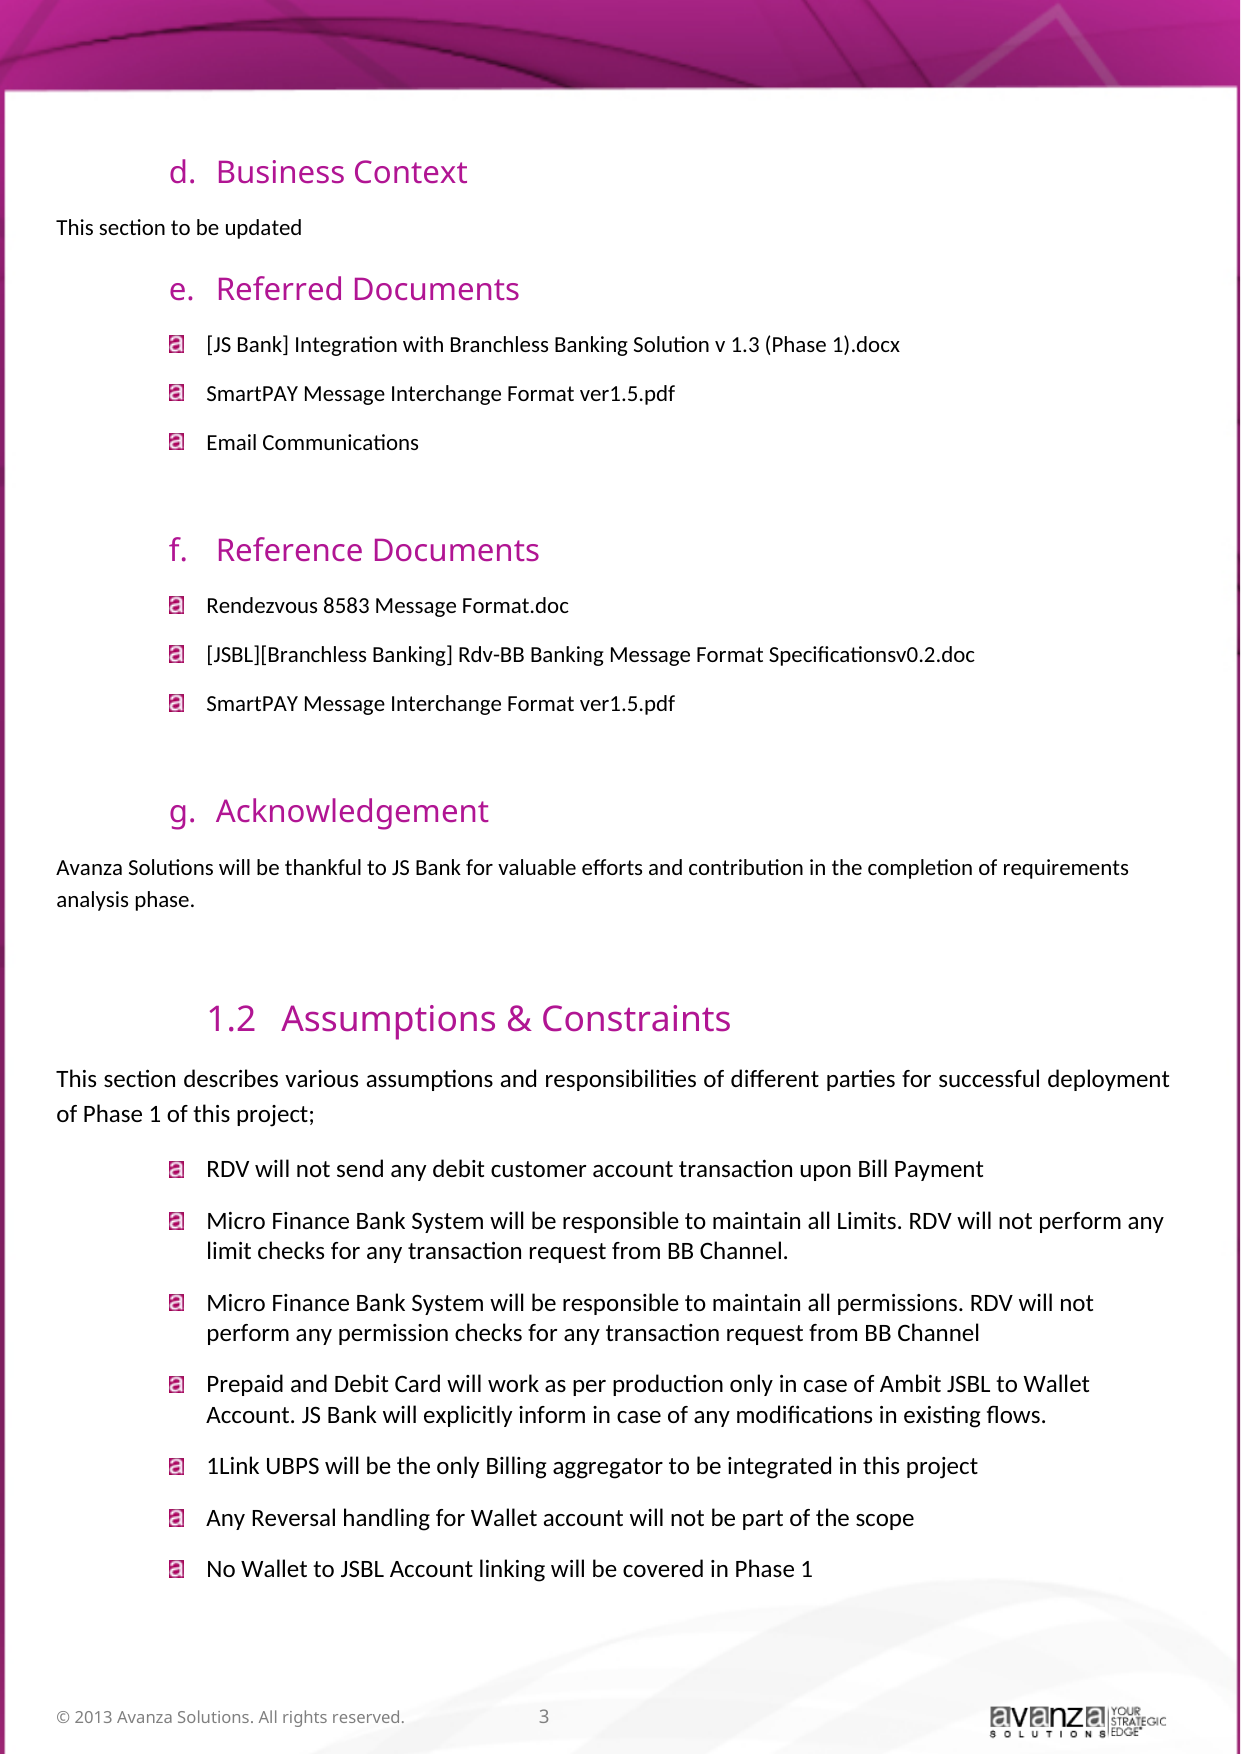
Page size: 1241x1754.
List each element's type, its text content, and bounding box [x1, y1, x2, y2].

text [JSBL][Branchless Banking] Rdv-BB Banking Message Format Specificationsv0.2.doc [169, 640, 1172, 668]
text Assumptions & Constraints [206, 994, 1172, 1042]
text Referred Documents [169, 266, 1172, 309]
text This section to be updated [56, 213, 1172, 241]
text Prepaid and Debit Card will work as per production only in case of Ambit JSBL to Wallet Account. JS Bank will explicitly inform in case of any modifications in existing flows. [169, 1369, 1172, 1430]
text Business Context [169, 150, 1172, 193]
text RDV will not send any debit customer account transaction upon Bill Payment [169, 1153, 1172, 1184]
text This section describes various assumptions and responsibilities of different parties for successful deployment of Phase 1 of this project; [56, 1063, 1172, 1128]
text [JS Bank] Integration with Branchless Banking Solution v 1.3 (Phase 1).docx [169, 330, 1172, 358]
text Any Reversal handling for Wallet account will not be part of the scope [169, 1502, 1172, 1532]
text Reference Documents [169, 528, 1172, 570]
text Acknowledgement [169, 789, 1172, 832]
text SmartPAY Message Interchange Format ver1.5.pdf [169, 379, 1172, 407]
text Micro Finance Bank System will be responsible to maintain all permissions. RDV will not perform any permission checks for any transaction request from BB Channel [169, 1287, 1172, 1348]
text 1Link UBPS will be the only Billing aggregator to be integrated in this project [169, 1451, 1172, 1481]
text Email Communications [169, 428, 1172, 456]
text No Wallet to JSBL Account linking will be covered in Phase 1 [169, 1553, 1172, 1584]
text SmartPAY Message Interchange Format ver1.5.pdf [169, 689, 1172, 717]
text Micro Finance Bank System will be responsible to maintain all Limits. RDV will not perform any limit checks for any transaction request from BB Channel. [169, 1205, 1172, 1266]
text Avanza Solutions will be thankful to JS Bank for valuable efforts and contribution in the completion of requirements analysis phase. [56, 853, 1172, 913]
text Rendezvous 8583 Message Format.doc [169, 591, 1172, 619]
picture [0, 0, 1241, 1754]
